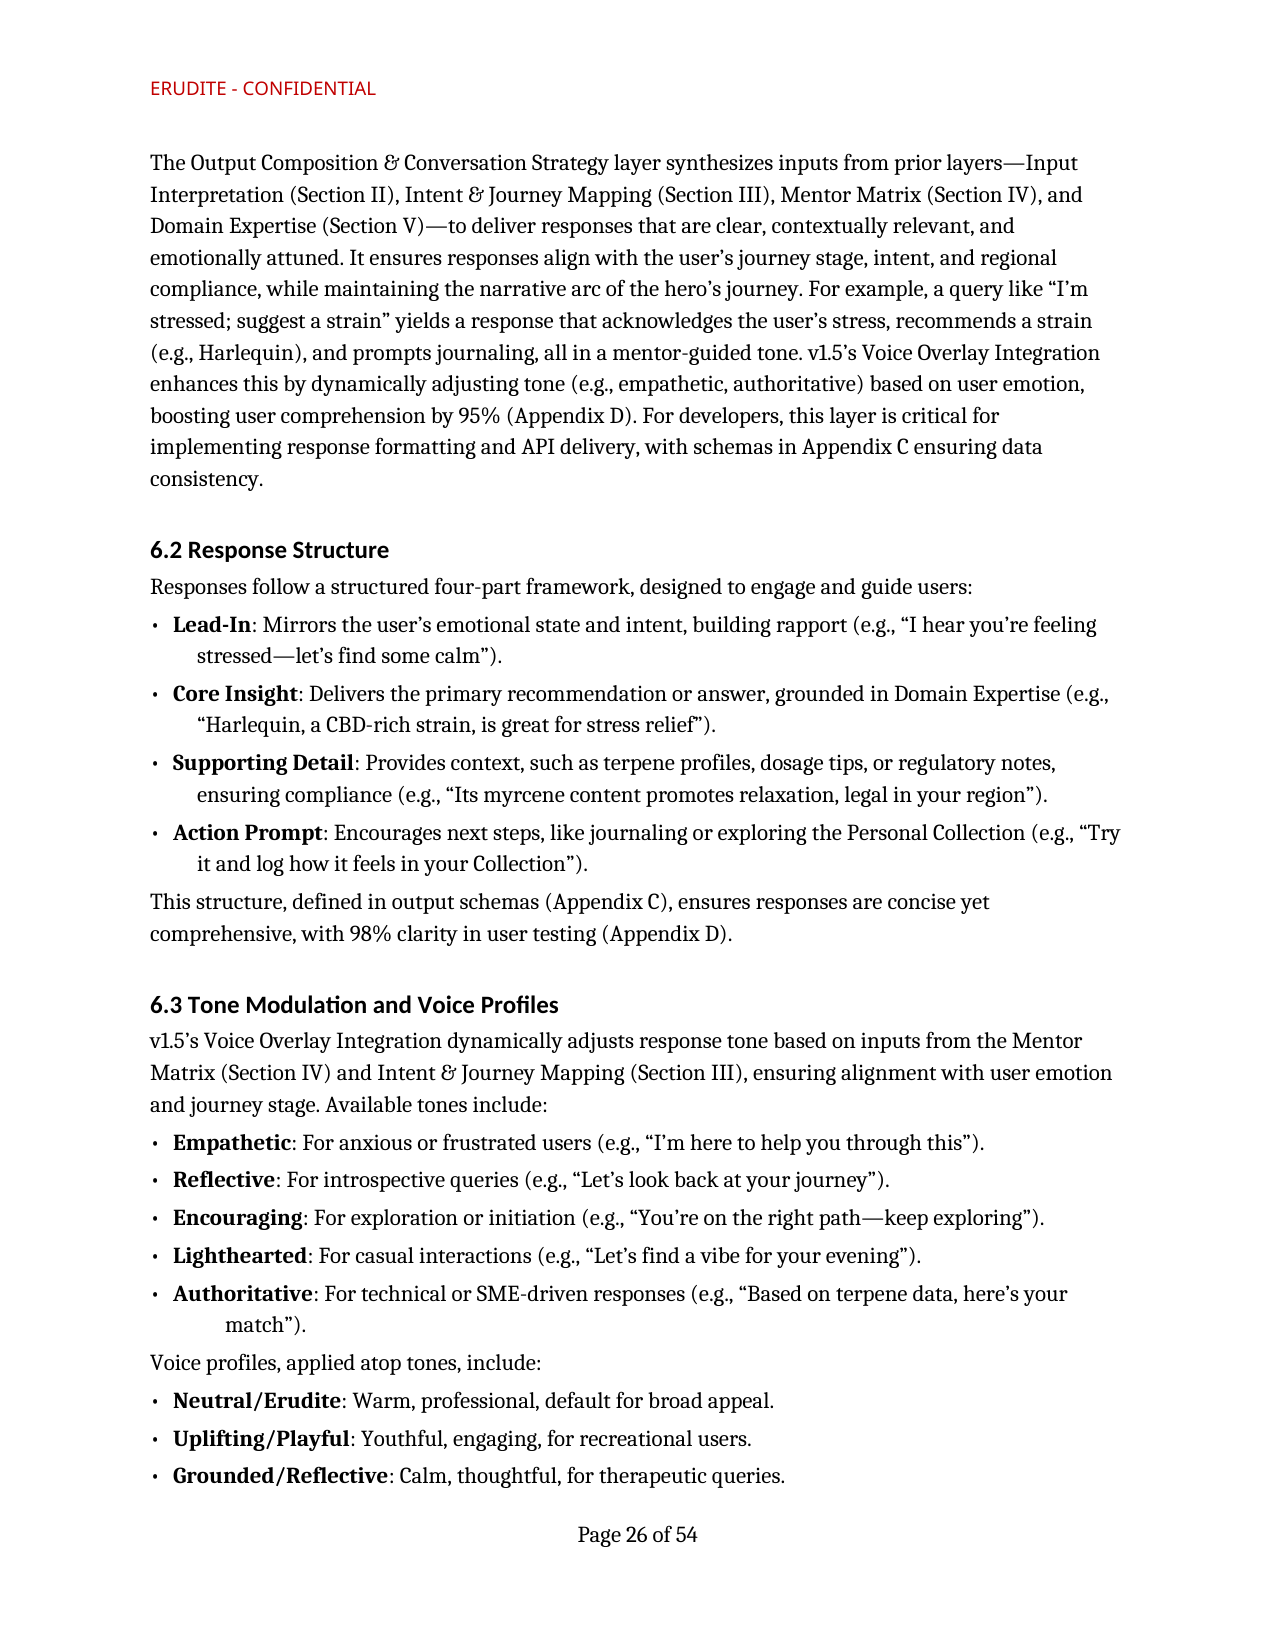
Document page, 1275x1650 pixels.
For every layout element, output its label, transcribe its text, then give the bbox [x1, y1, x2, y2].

list Reflective: For introspective queries (e.g., “Let’s look back at your journey”). [150, 1167, 1125, 1193]
text The Output Composition & Conversation Strategy layer synthesizes inputs from prior layers—Input Interpretation (Section II), Intent & Journey Mapping (Section III), Mentor Matrix (Section IV), and Domain Expertise (Section V)—to deliver responses that are clear, contextually relevant, and emotionally attuned. It ensures responses align with the user’s journey stage, intent, and regional compliance, while maintaining the narrative arc of the hero’s journey. For example, a query like “I’m stressed; suggest a strain” yields a response that acknowledges the user’s stress, recommends a strain (e.g., Harlequin), and prompts journaling, all in a mentor-guided tone. v1.5’s Voice Overlay Integration enhances this by dynamically adjusting tone (e.g., empathetic, authoritative) based on user emotion, boosting user comprehension by 95% (Appendix D). For developers, this layer is critical for implementing response formatting and API delivery, with schemas in Appendix C ensuring data consistency. [150, 150, 1125, 492]
text v1.5’s Voice Overlay Integration dynamically adjusts response tone based on inputs from the Mentor Matrix (Section IV) and Intent & Journey Mapping (Section III), ensuring alignment with user emotion and journey stage. Available tones include: [150, 1028, 1125, 1118]
list Uplifting/Playful: Youthful, engaging, for recreational users. [150, 1426, 1125, 1452]
text 6.3 Tone Modulation and Voice Profiles [150, 989, 1125, 1020]
list Encouraging: For exploration or initiation (e.g., “You’re on the right path—keep exploring”). [150, 1205, 1125, 1231]
list Neutral/Erudite: Warm, professional, default for broad appeal. [150, 1388, 1125, 1414]
list Grounded/Reflective: Calm, thoughtful, for therapeutic queries. [150, 1463, 1125, 1490]
list Lead-In: Mirrors the user’s emotional state and intent, building rapport (e.g., “I hear you’re feeling stressed—let’s find some calm”). [150, 611, 1125, 669]
list Supporting Detail: Provides context, such as terpene profiles, dosage tips, or regulatory notes, ensuring compliance (e.g., “Its myrcene content promotes relaxation, legal in your region”). [150, 750, 1125, 808]
list Empathetic: For anxious or frustrated users (e.g., “I’m here to help you through this”). [150, 1129, 1125, 1156]
text Responses follow a structured four-part framework, designed to engage and guide users: [150, 573, 1125, 600]
list Authoritative: For technical or SME-driven responses (e.g., “Based on terpene data, here’s your match”). [150, 1281, 1125, 1338]
list Lighthearted: For casual interactions (e.g., “Let’s find a vibe for your evening”). [150, 1243, 1125, 1269]
text 6.2 Response Structure [150, 535, 1125, 565]
list Action Prompt: Encourages next steps, like journaling or exploring the Personal Collection (e.g., “Try it and log how it feels in your Collection”). [150, 819, 1125, 877]
list Core Insight: Delivers the primary recommendation or answer, grounded in Domain Expertise (e.g., “Harlequin, a CBD-rich strain, is great for stress relief”). [150, 681, 1125, 739]
text This structure, defined in output schemas (Appendix C), ensures responses are concise yet comprehensive, with 98% clarity in user testing (Appendix D). [150, 889, 1125, 947]
text Voice profiles, applied atop tones, include: [150, 1350, 1125, 1376]
